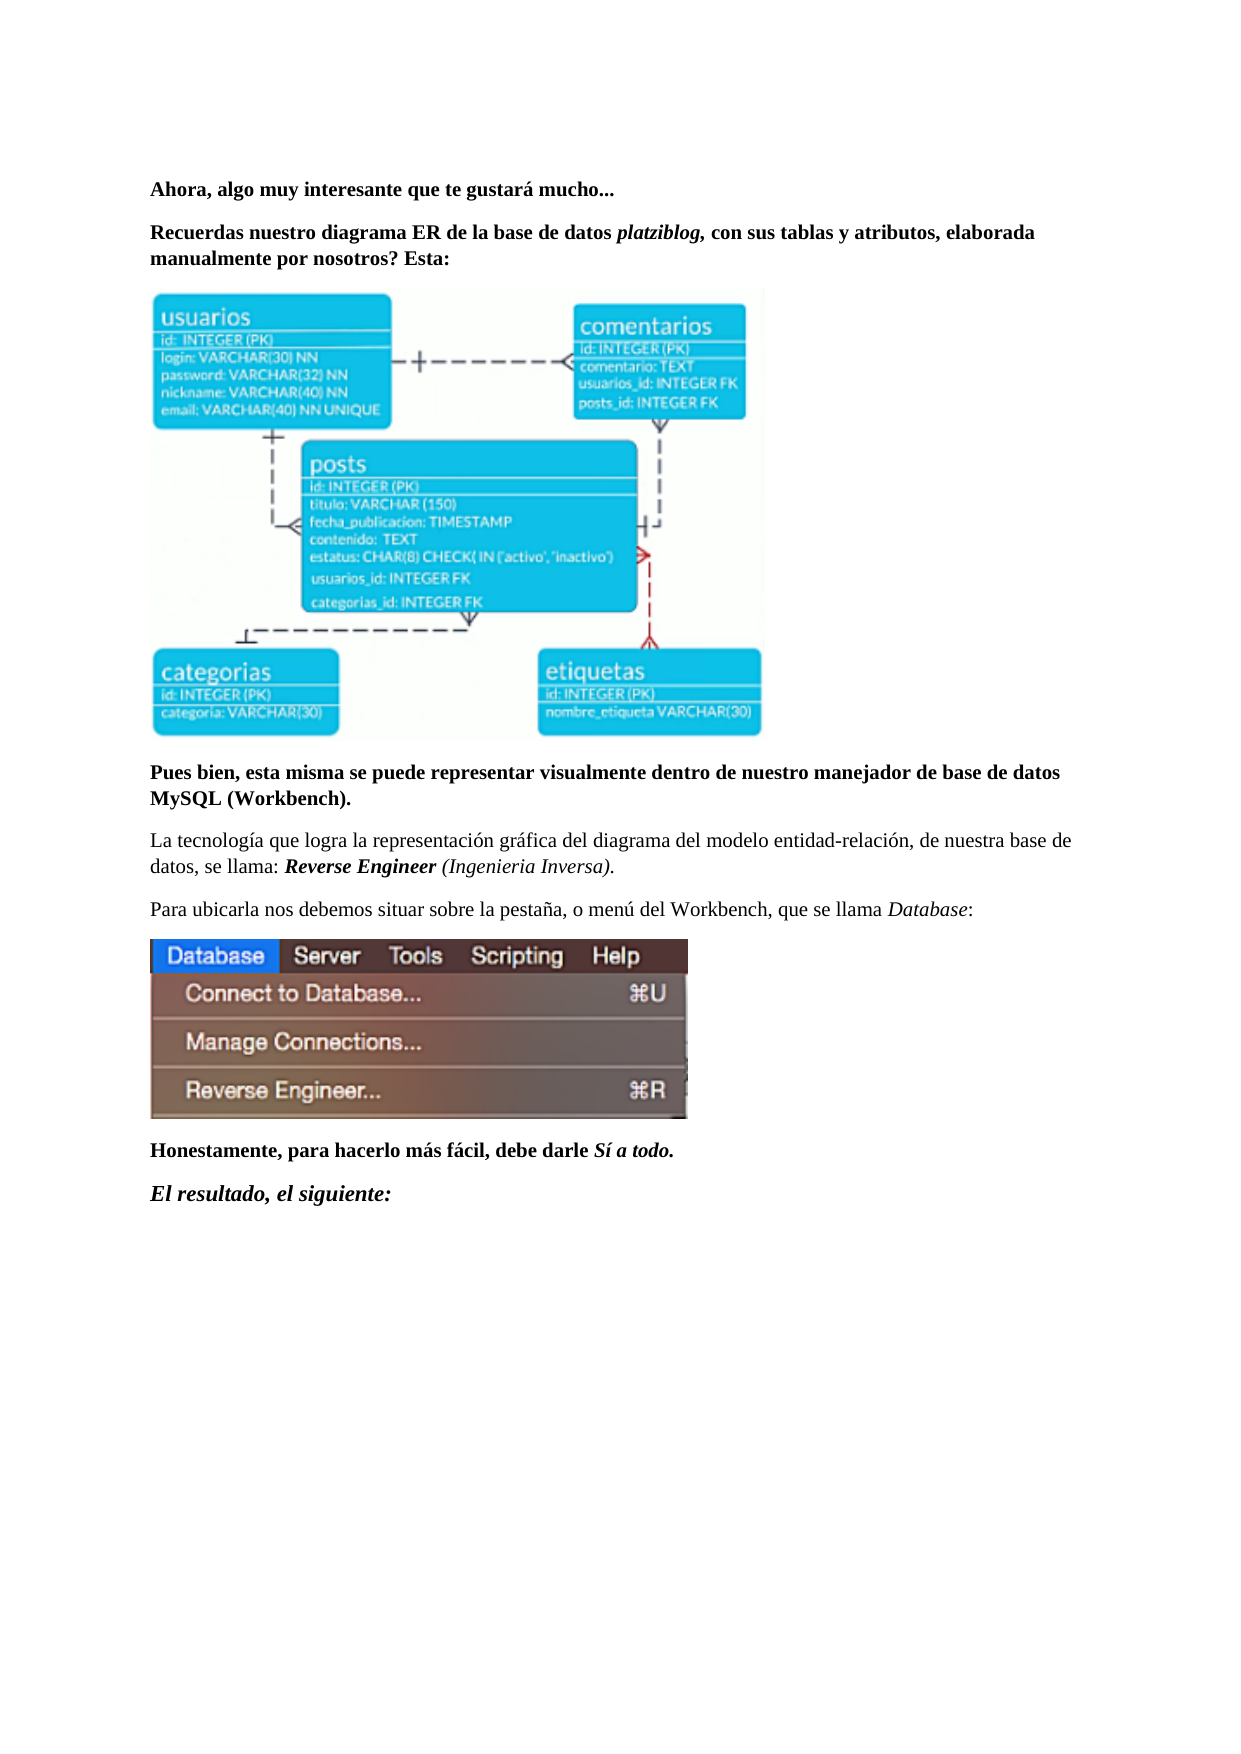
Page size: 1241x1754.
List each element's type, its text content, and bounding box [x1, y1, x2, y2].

text Honestamente, para hacerlo más fácil, debe darle Sí a todo. [150, 1138, 1090, 1162]
text Pues bien, esta misma se puede representar visualmente dentro de nuestro manejador de base de datos MySQL (Workbench). [150, 759, 1090, 809]
text Recuerdas nuestro diagrama ER de la base de datos platziblog, con sus tablas y atributos, elaborada manualmente por nosotros? Esta: [150, 220, 1090, 270]
text El resultado, el siguiente: [150, 1180, 1090, 1207]
text Para ubicarla nos debemos situar sobre la pestaña, o menú del Workbench, que se llama Database: [150, 897, 1090, 921]
picture [150, 939, 688, 1119]
text La tecnología que logra la representación gráfica del diagrama del modelo entidad-relación, de nuestra base de datos, se llama: Reverse Engineer (Ingenieria Inversa). [150, 828, 1090, 878]
text Ahora, algo muy interesante que te gustará mucho... [150, 177, 1090, 201]
picture [150, 288, 765, 741]
